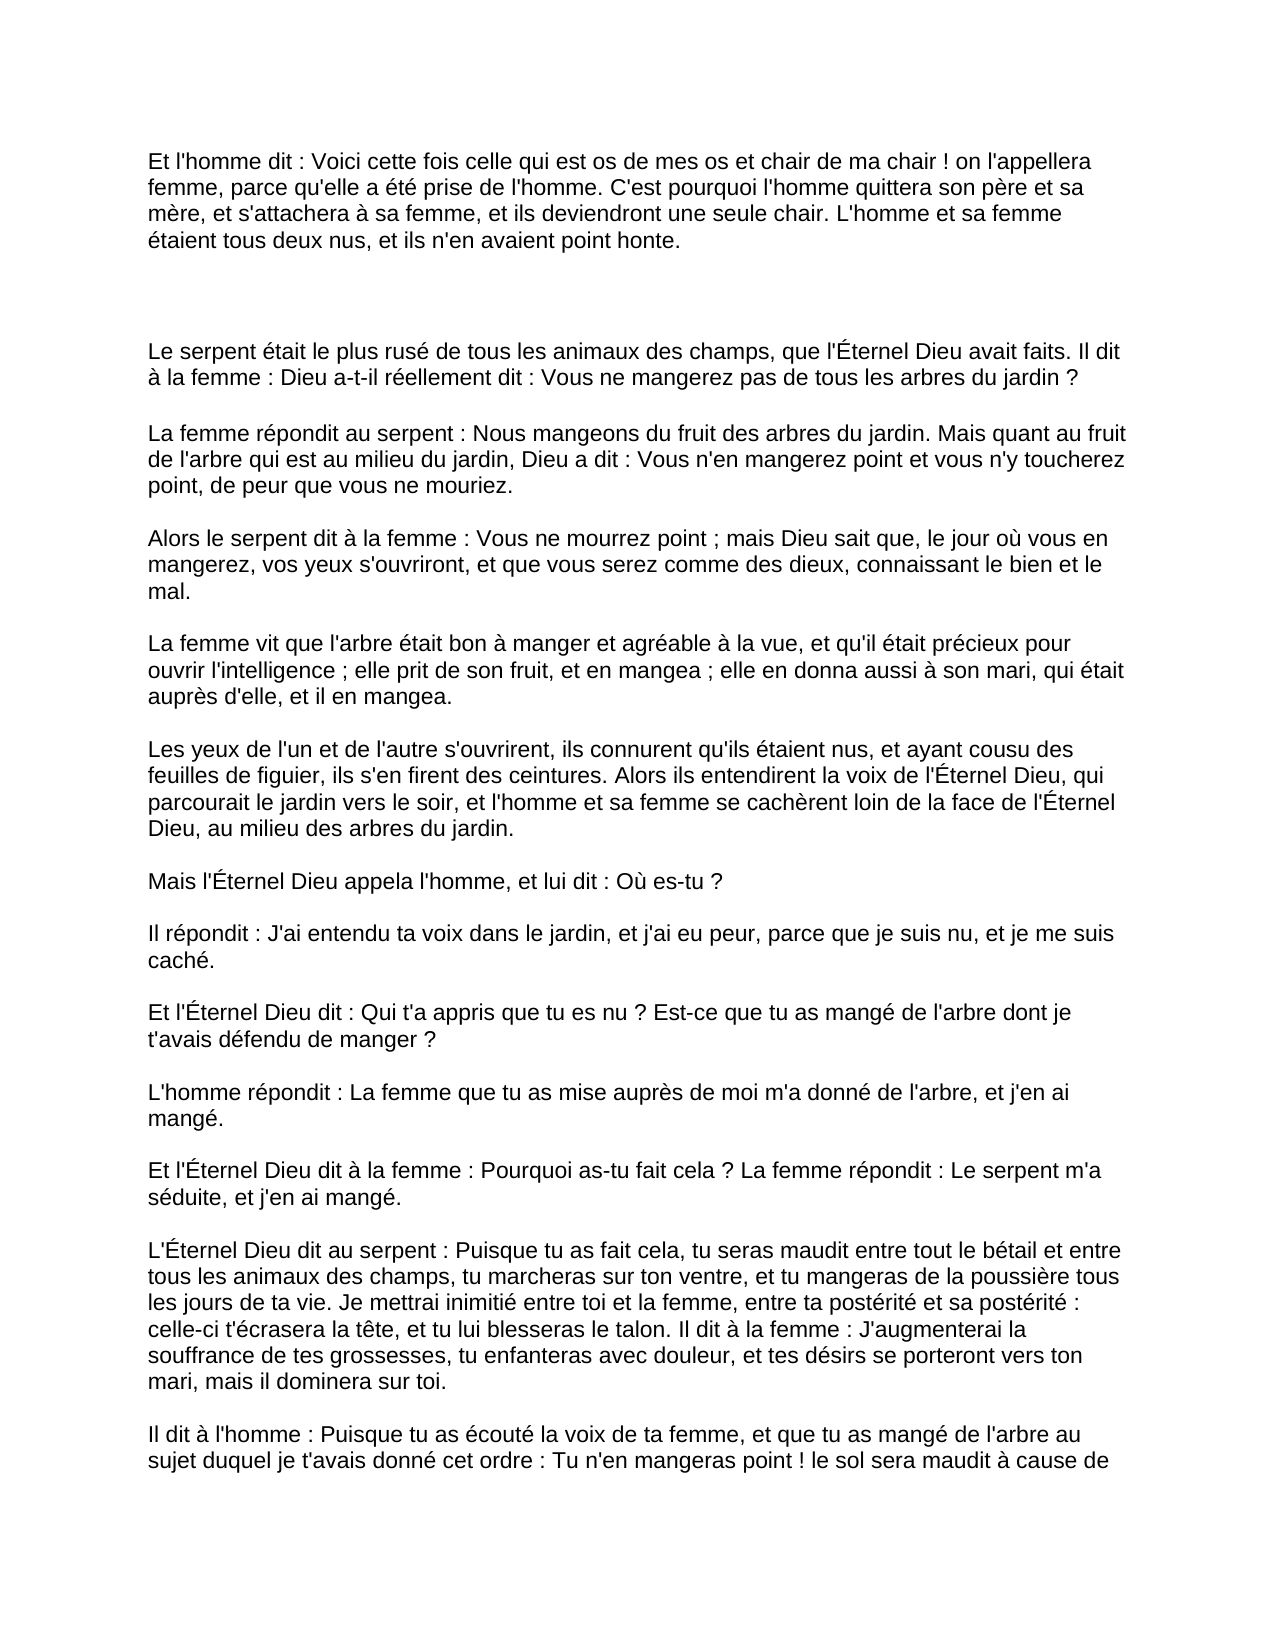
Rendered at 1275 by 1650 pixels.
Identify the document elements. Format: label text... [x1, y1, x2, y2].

text Les yeux de l'un et de l'autre s'ouvrirent, ils connurent qu'ils étaient nus, et ayant cousu des feuilles de figuier, ils s'en firent des ceintures. Alors ils entendirent la voix de l'Éternel Dieu, qui parcourait le jardin vers le soir, et l'homme et sa femme se cachèrent loin de la face de l'Éternel Dieu, au milieu des arbres du jardin. [148, 736, 1127, 841]
text L'homme répondit : La femme que tu as mise auprès de moi m'a donné de l'arbre, et j'en ai mangé. [148, 1078, 1127, 1131]
text Mais l'Éternel Dieu appela l'homme, et lui dit : Où es-tu ? [148, 868, 1127, 894]
text L'Éternel Dieu dit au serpent : Puisque tu as fait cela, tu seras maudit entre tout le bétail et entre tous les animaux des champs, tu marcheras sur ton ventre, et tu mangeras de la poussière tous les jours de ta vie. Je mettrai inimitié entre toi et la femme, entre ta postérité et sa postérité : celle-ci t'écrasera la tête, et tu lui blesseras le talon. Il dit à la femme : J'augmenterai la souffrance de tes grossesses, tu enfanteras avec douleur, et tes désirs se porteront vers ton mari, mais il dominera sur toi. [148, 1237, 1127, 1395]
text La femme répondit au serpent : Nous mangeons du fruit des arbres du jardin. Mais quant au fruit de l'arbre qui est au milieu du jardin, Dieu a dit : Vous n'en mangerez point et vous n'y toucherez point, de peur que vous ne mouriez. [148, 419, 1127, 499]
text La femme vit que l'arbre était bon à manger et agréable à la vue, et qu'il était précieux pour ouvrir l'intelligence ; elle prit de son fruit, et en mangea ; elle en donna aussi à son mari, qui était auprès d'elle, et il en mangea. [148, 630, 1127, 709]
text Il répondit : J'ai entendu ta voix dans le jardin, et j'ai eu peur, parce que je suis nu, et je me suis caché. [148, 920, 1127, 973]
text Et l'Éternel Dieu dit à la femme : Pourquoi as-tu fait cela ? La femme répondit : Le serpent m'a séduite, et j'en ai mangé. [148, 1157, 1127, 1210]
text Alors le serpent dit à la femme : Vous ne mourrez point ; mais Dieu sait que, le jour où vous en mangerez, vos yeux s'ouvriront, et que vous serez comme des dieux, connaissant le bien et le mal. [148, 525, 1127, 604]
text Et l'homme dit : Voici cette fois celle qui est os de mes os et chair de ma chair ! on l'appellera femme, parce qu'elle a été prise de l'homme. C'est pourquoi l'homme quittera son père et sa mère, et s'attachera à sa femme, et ils deviendront une seule chair. L'homme et sa femme étaient tous deux nus, et ils n'en avaient point honte. [148, 148, 1127, 253]
list Le serpent était le plus rusé de tous les animaux des champs, que l'Éternel Dieu avait faits. Il dit à la femme : Dieu a-t-il réellement dit : Vous ne mangerez pas de tous les arbres du jardin ? [148, 338, 1127, 390]
text Et l'Éternel Dieu dit : Qui t'a appris que tu es nu ? Est-ce que tu as mangé de l'arbre dont je t'avais défendu de manger ? [148, 999, 1127, 1052]
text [148, 1421, 1127, 1474]
